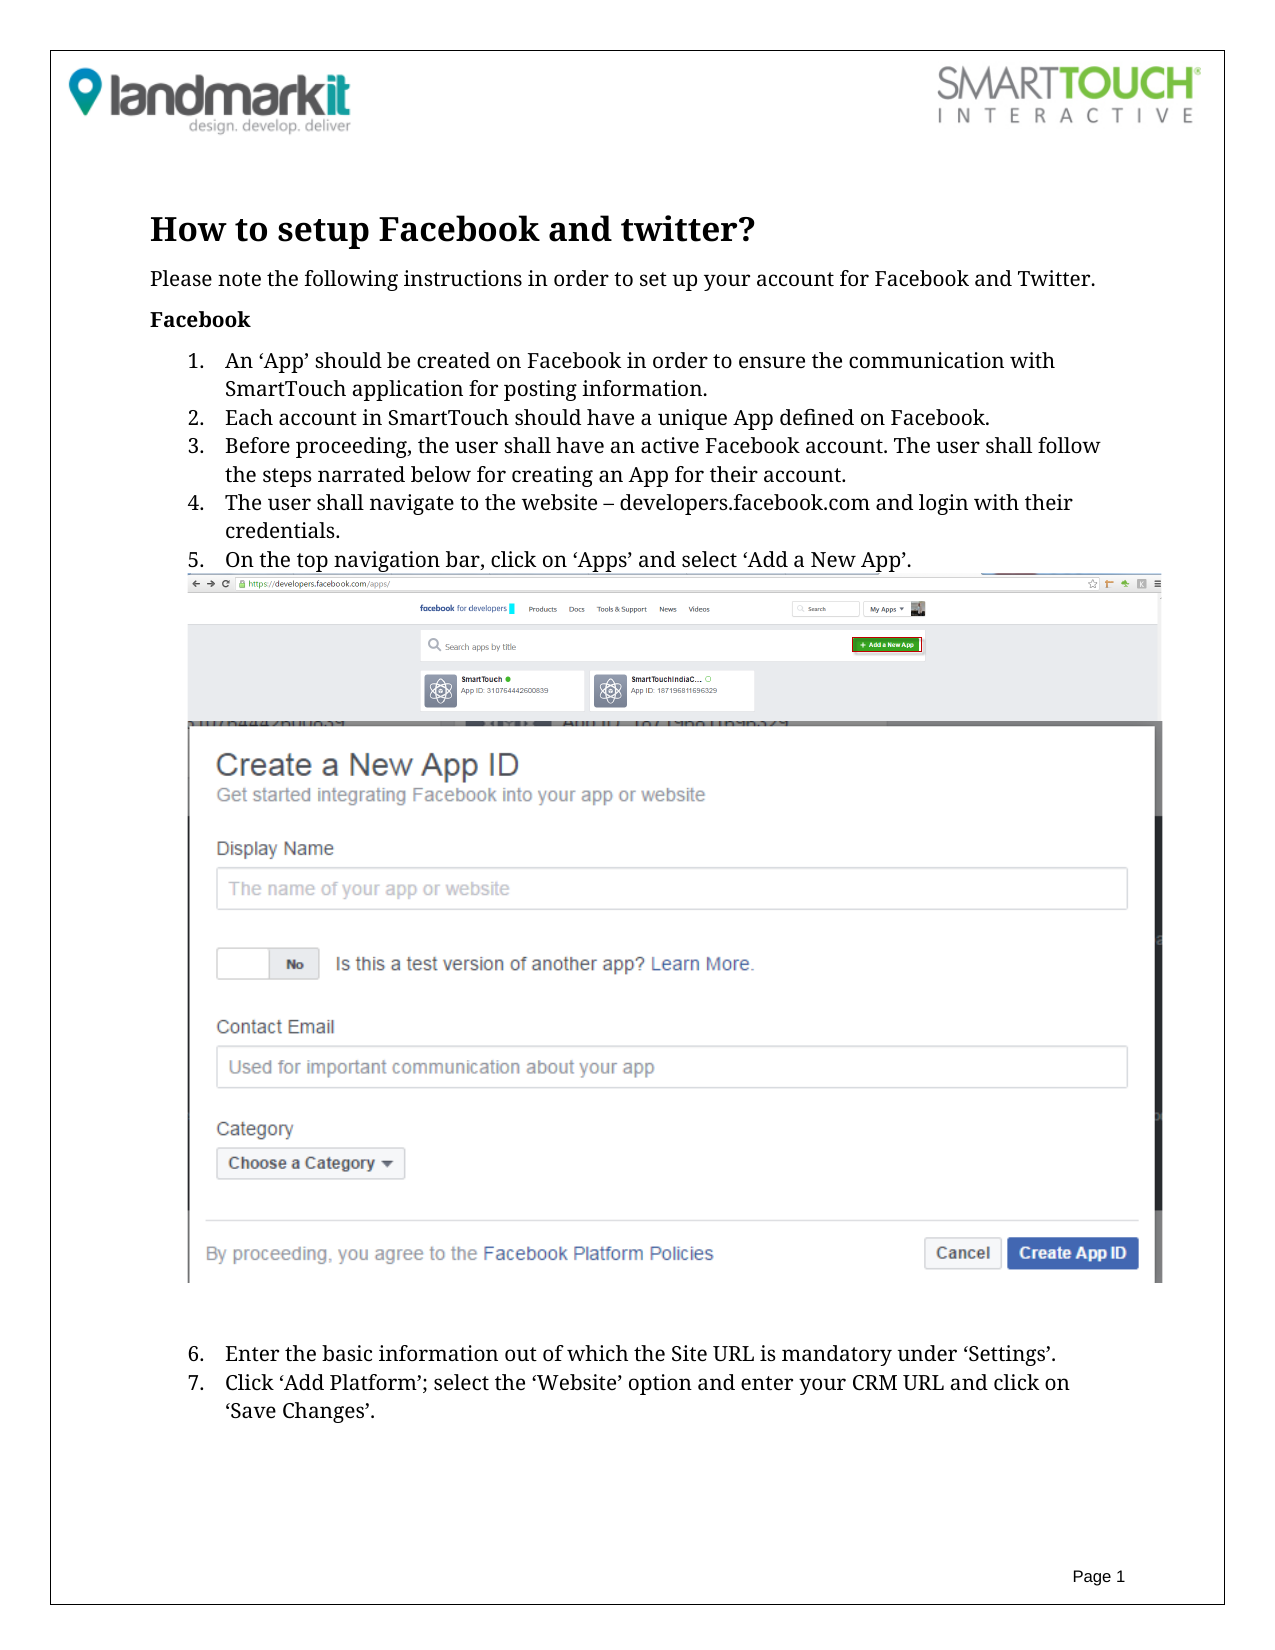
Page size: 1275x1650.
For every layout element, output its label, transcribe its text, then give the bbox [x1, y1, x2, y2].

list Before proceeding, the user shall have an active Facebook account. The user shall follow the steps narrated below for creating an App for their account. [187, 431, 1125, 488]
list Click ‘Add Platform’; select the ‘Website’ option and enter your CRM URL and click on ‘Save Changes’. [187, 1368, 1125, 1425]
list Each account in SmartTouch should have a unique App defined on Facebook. [187, 403, 1125, 431]
list The user shall navigate to the website – developers.facebook.com and login with their credentials. [187, 488, 1125, 545]
text Please note the following instructions in order to set up your account for Facebook and Twitter. [150, 264, 1125, 293]
picture [56, 58, 360, 140]
list Enter the basic information out of which the Site URL is mandatory under ‘Settings’. [187, 1339, 1125, 1368]
text Facebook [150, 305, 1125, 333]
subtitle How to setup Facebook and twitter? [150, 206, 1125, 252]
picture [937, 58, 1201, 129]
list An ‘App’ should be created on Facebook in order to ensure the communication with SmartTouch application for posting information. [187, 346, 1125, 403]
list On the top navigation bar, click on ‘Apps’ and select ‘Add a New App’. [187, 545, 1125, 573]
picture [187, 573, 1163, 1283]
